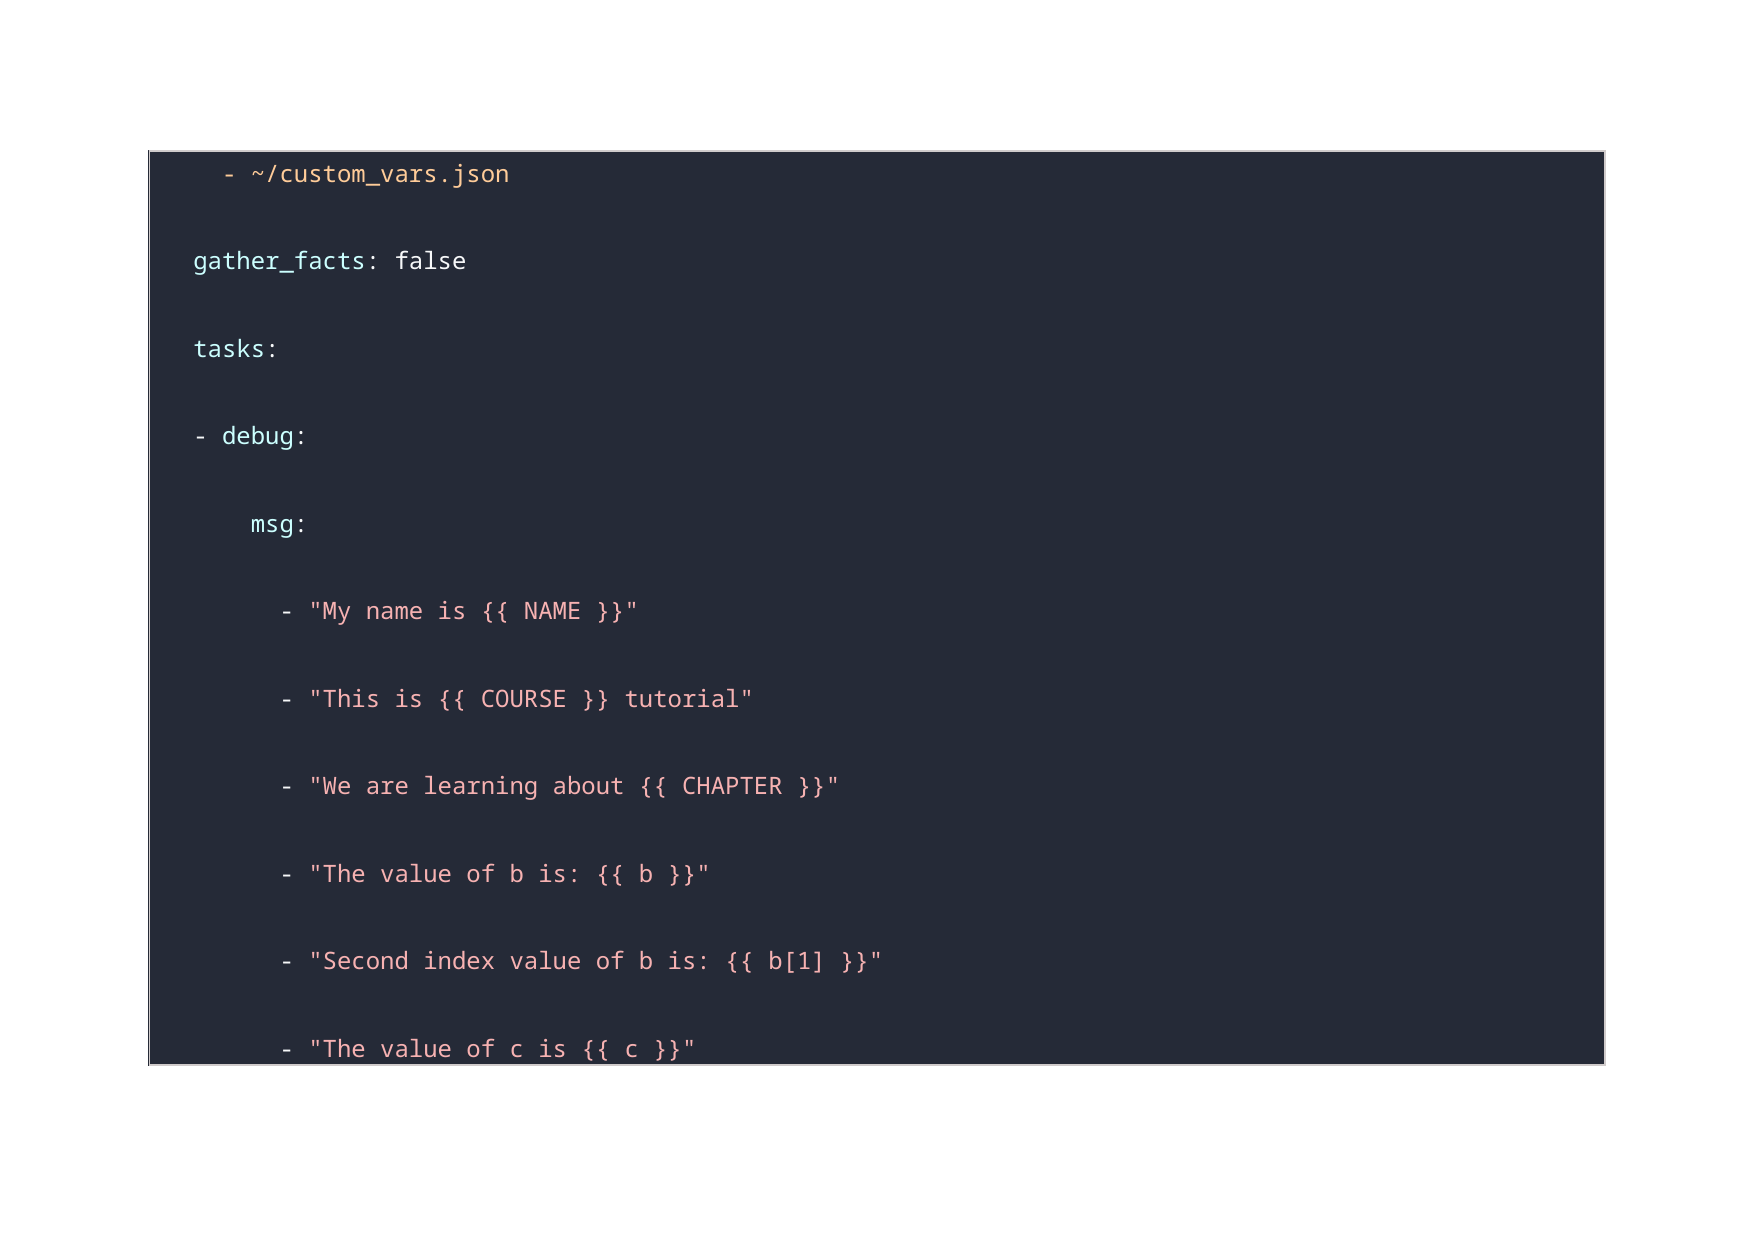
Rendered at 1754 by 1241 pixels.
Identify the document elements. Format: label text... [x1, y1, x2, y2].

text - "My name is {{ NAME }}" [150, 587, 1604, 627]
text msg: [150, 500, 1604, 539]
text - "This is {{ COURSE }} tutorial" [150, 675, 1604, 714]
text - ~/custom_vars.json [150, 152, 1604, 189]
text - "The value of c is {{ c }}" [150, 1025, 1604, 1064]
text tasks: [150, 325, 1604, 364]
text gather_facts: false [150, 237, 1604, 277]
text - debug: [150, 412, 1604, 452]
text - "We are learning about {{ CHAPTER }}" [150, 762, 1604, 802]
text - "The value of b is: {{ b }}" [150, 850, 1604, 889]
text - "Second index value of b is: {{ b[1] }}" [150, 937, 1604, 977]
